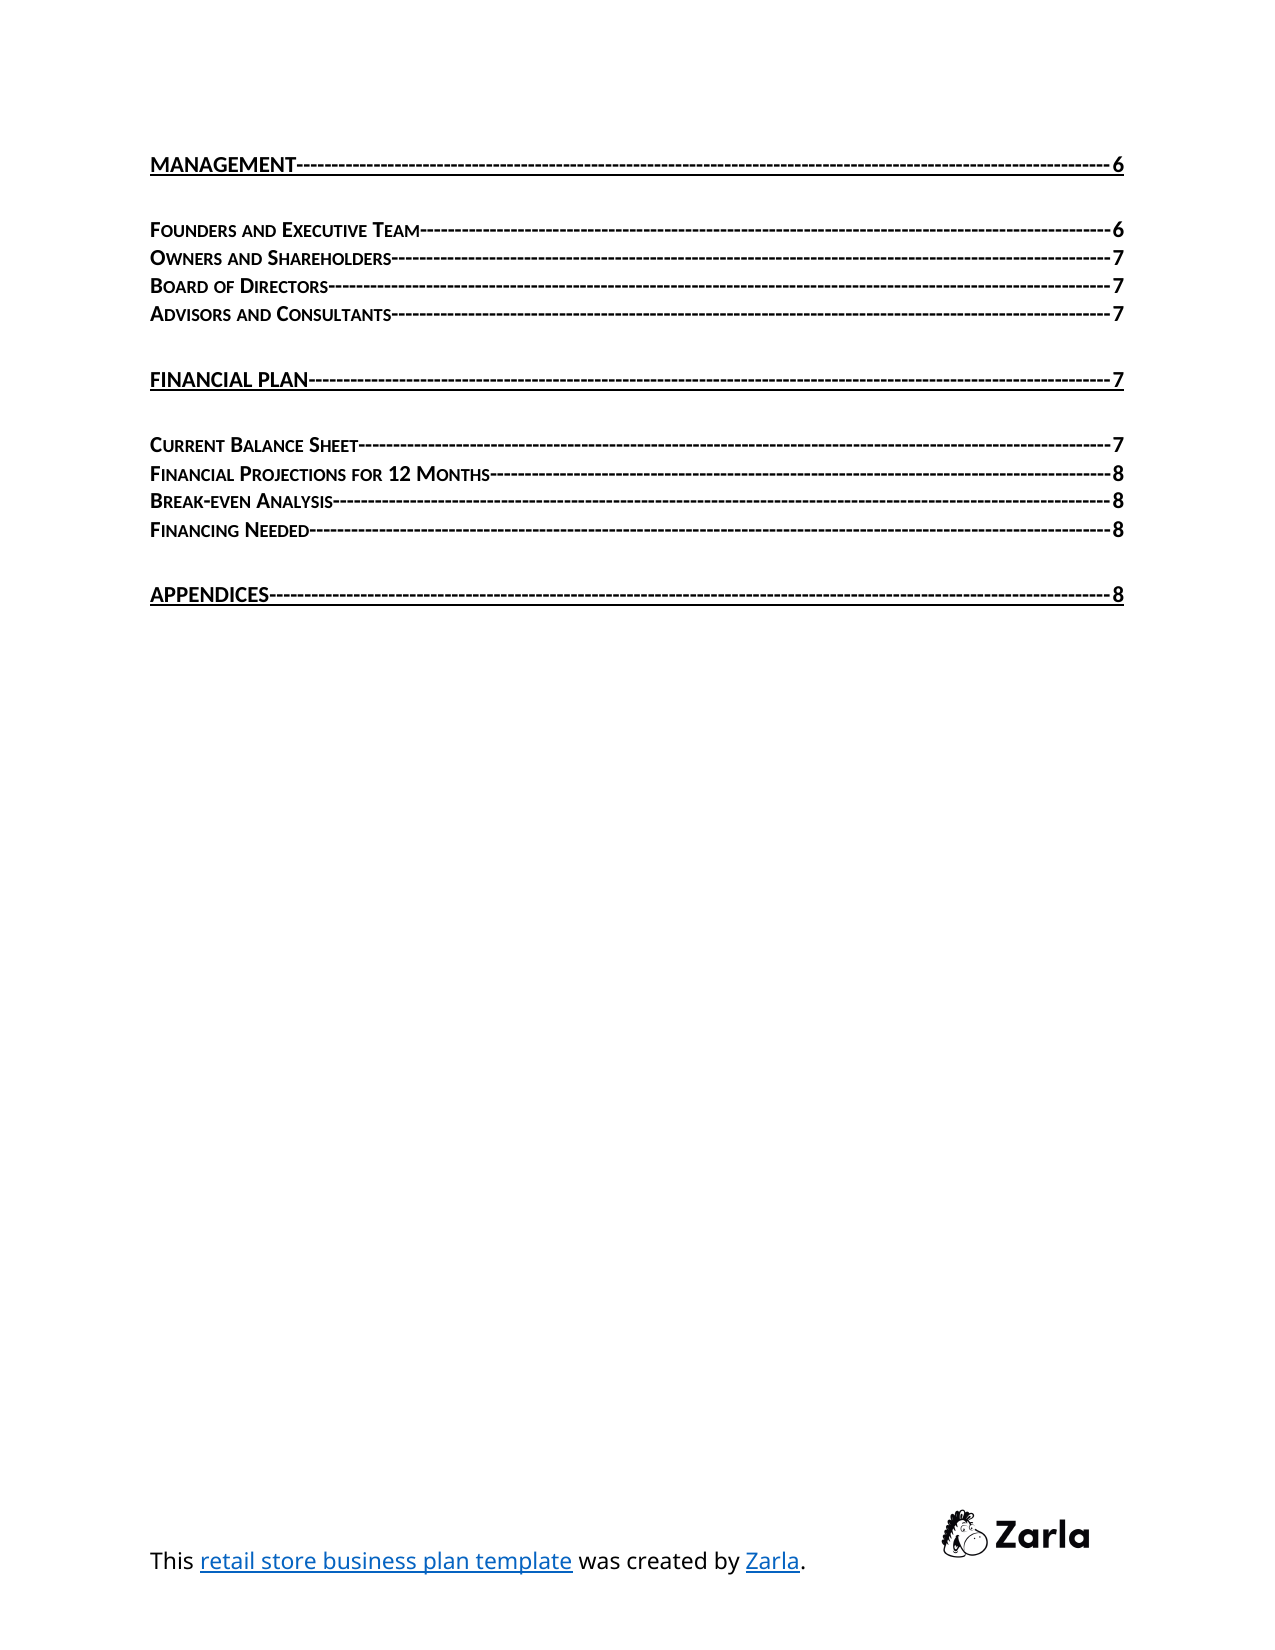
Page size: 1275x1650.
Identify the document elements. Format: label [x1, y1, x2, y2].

picture [905, 1500, 1125, 1570]
